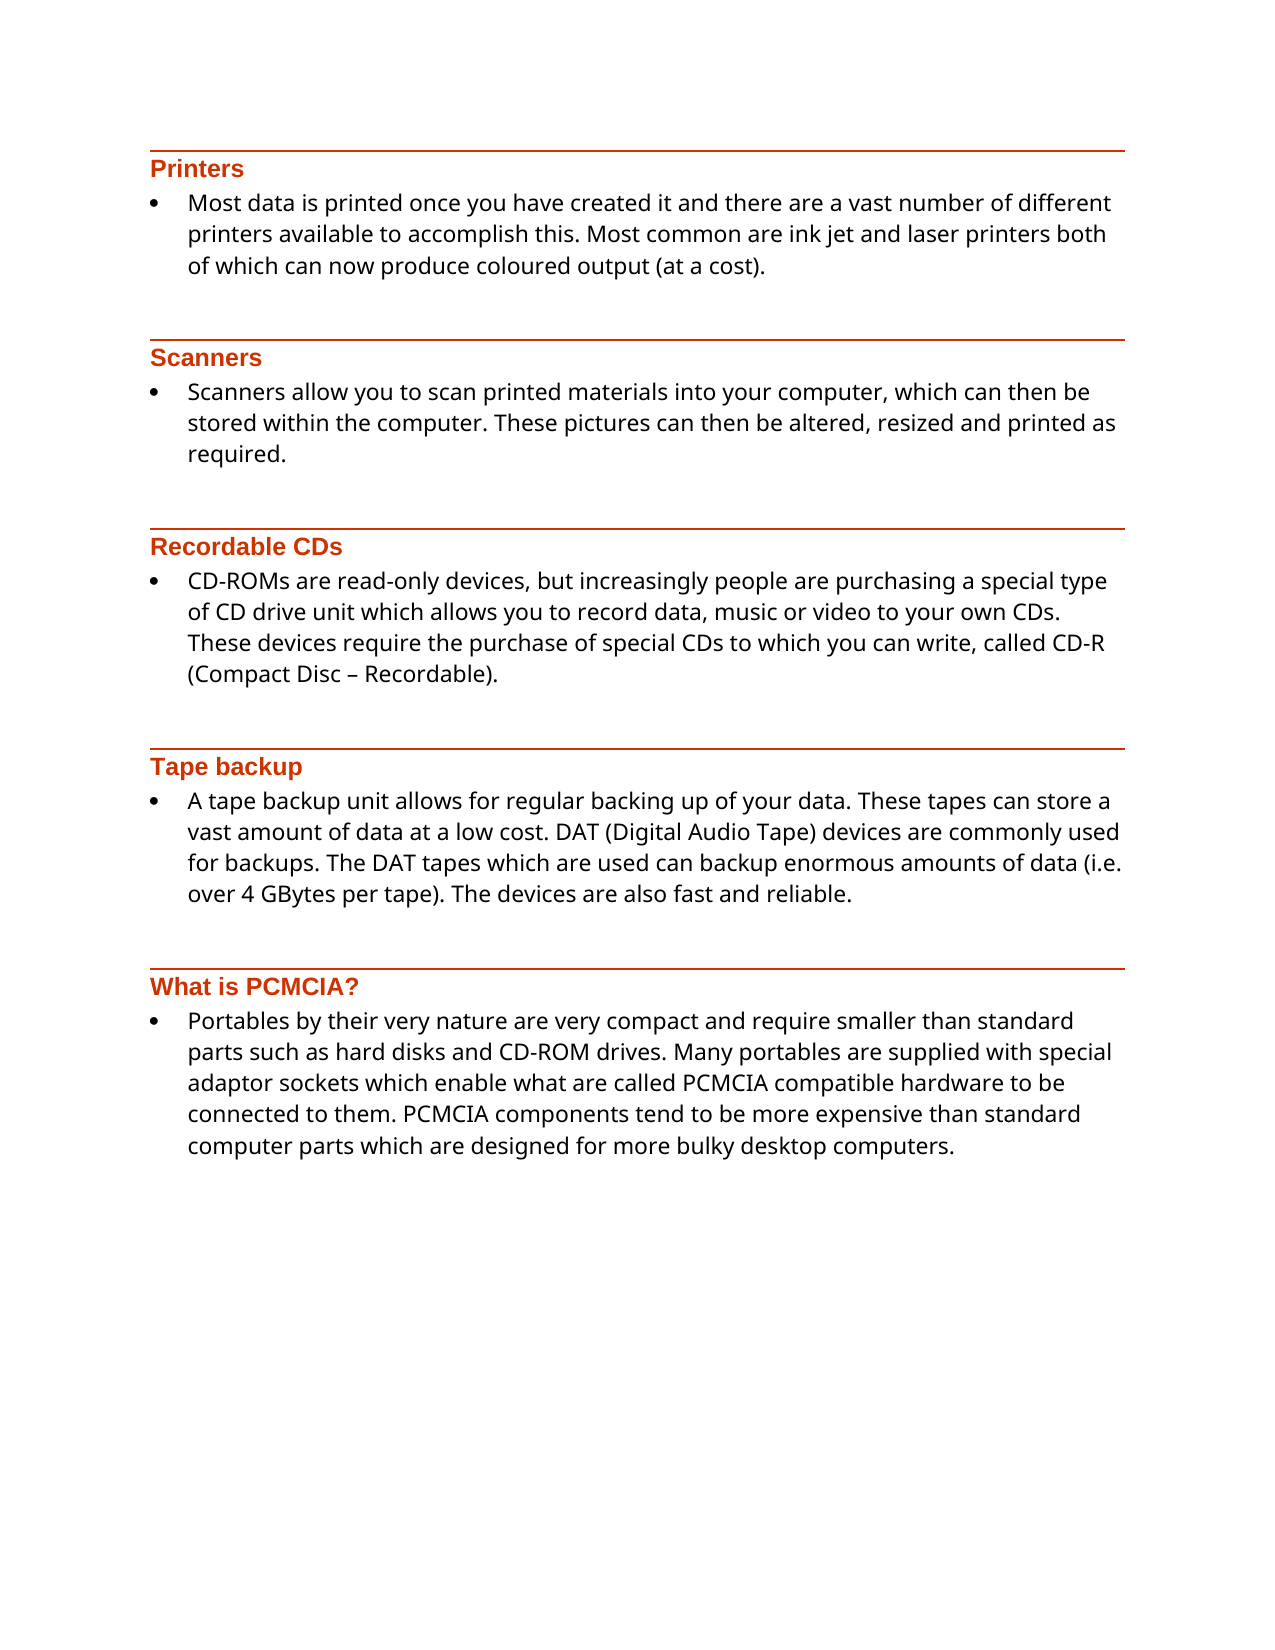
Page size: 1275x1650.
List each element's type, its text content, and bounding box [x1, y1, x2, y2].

subtitle Recordable CDs [150, 530, 1125, 560]
subtitle Tape backup [150, 750, 1125, 780]
subtitle Scanners [150, 341, 1125, 372]
list Most data is printed once you have created it and there are a vast number of different printers available to accomplish this. Most common are ink jet and laser printers both of which can now produce coloured output (at a cost). [150, 187, 1125, 281]
list A tape backup unit allows for regular backing up of your data. These tapes can store a vast amount of data at a low cost. DAT (Digital Audio Tape) devices are commonly used for backups. The DAT tapes which are used can backup enormous amounts of data (i.e. over 4 GBytes per tape). The devices are also fast and reliable. [150, 784, 1125, 909]
list Portables by their very nature are very compact and require smaller than standard parts such as hard disks and CD-ROM drives. Many portables are supplied with special adaptor sockets which enable what are called PCMCIA compatible hardware to be connected to them. PCMCIA components tend to be more expensive than standard computer parts which are designed for more bulky desktop computers. [150, 1004, 1125, 1161]
list CD-ROMs are read-only devices, but increasingly people are purchasing a special type of CD drive unit which allows you to record data, music or video to your own CDs. These devices require the purchase of special CDs to which you can write, called CD-R (Compact Disc – Recordable). [150, 564, 1125, 689]
subtitle What is PCMCIA? [150, 970, 1125, 1000]
list Scanners allow you to scan printed materials into your computer, which can then be stored within the computer. These pictures can then be altered, resized and printed as required. [150, 376, 1125, 469]
subtitle Printers [150, 152, 1125, 183]
